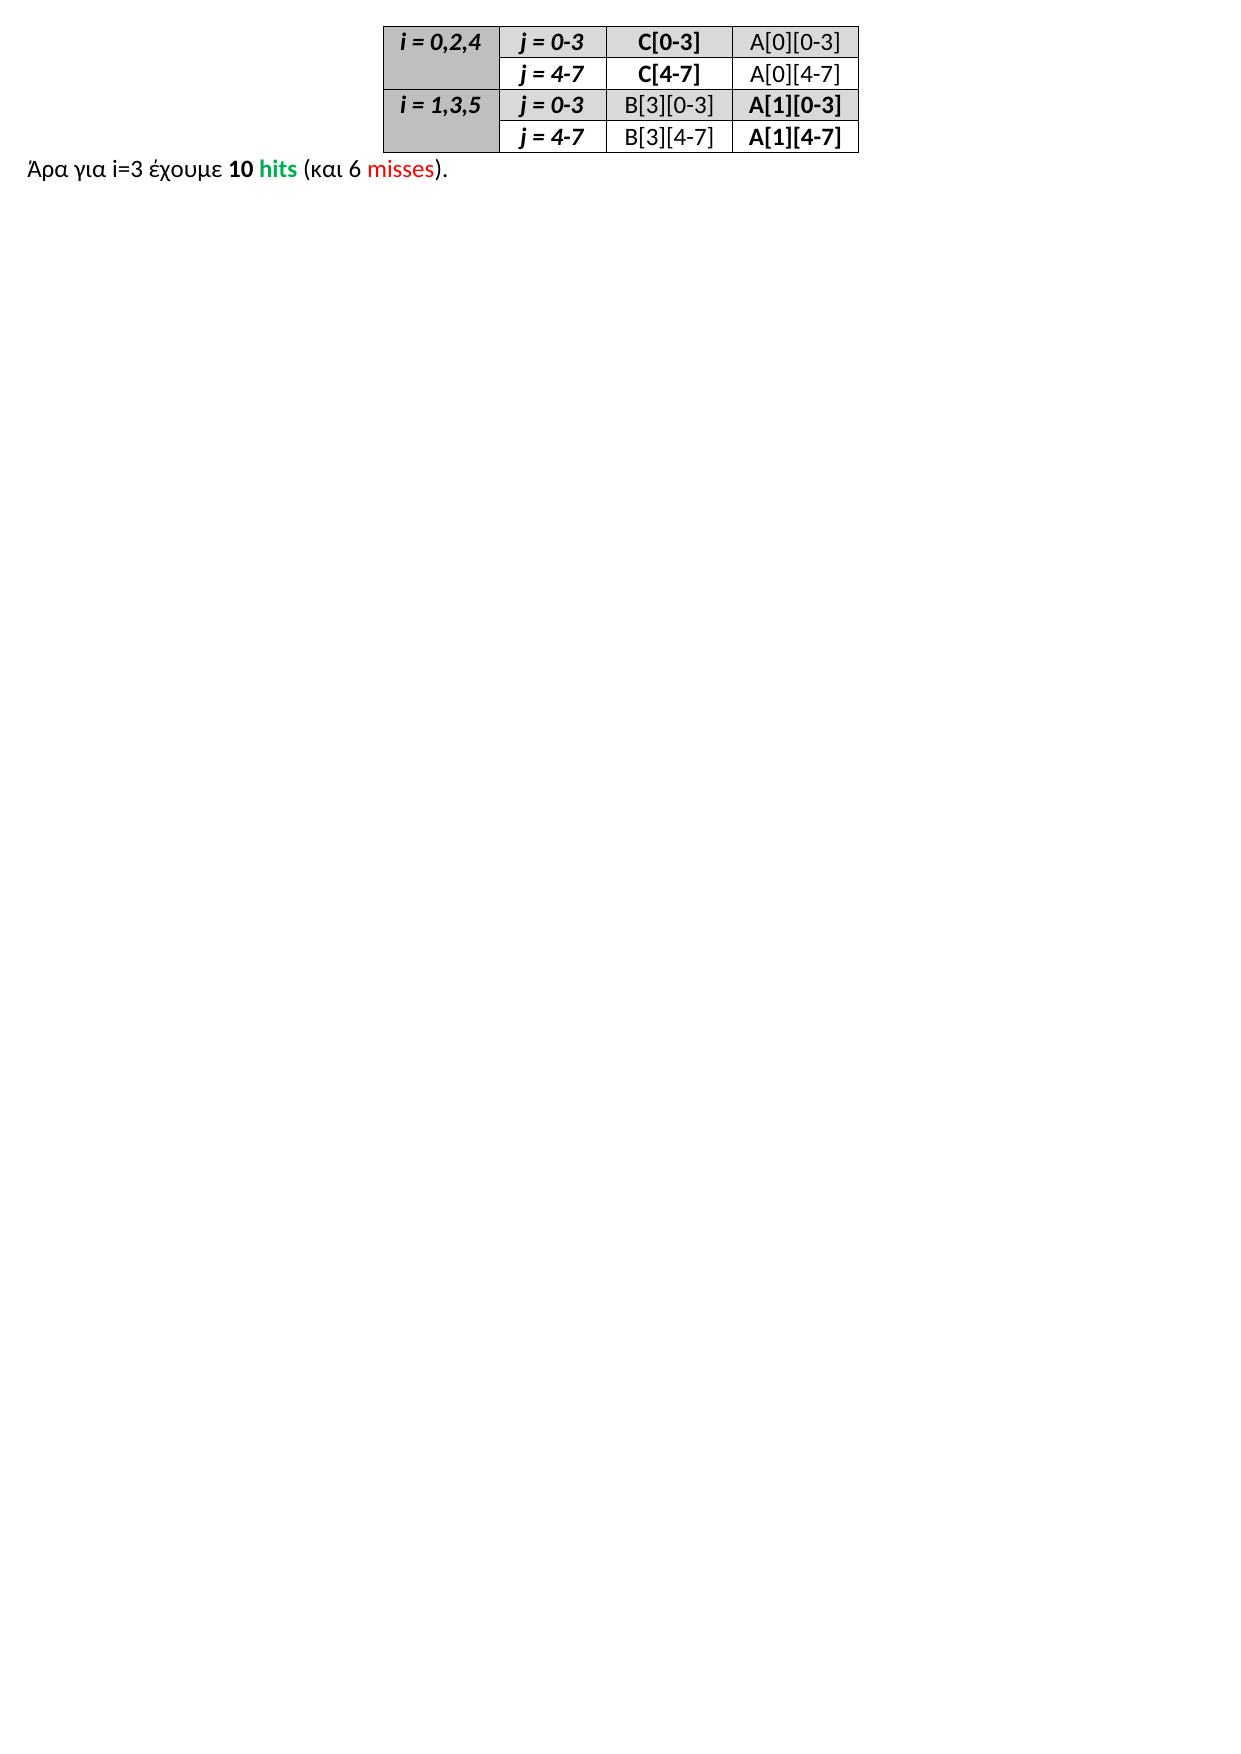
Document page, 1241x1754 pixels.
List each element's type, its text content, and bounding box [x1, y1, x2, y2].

table_header A[0][0-3] [733, 27, 858, 57]
table_cell C[4-7] [607, 58, 732, 89]
table_cell B[3][0-3] [607, 90, 732, 120]
table_header C[0-3] [607, 27, 732, 57]
table_header j = 0-3 [500, 27, 606, 57]
table_cell i = 1,3,5 [384, 90, 499, 152]
table_cell A[1][0-3] [733, 90, 858, 120]
table_header i = 0,2,4 [384, 27, 499, 89]
table_cell j = 0-3 [500, 90, 606, 120]
table_cell A[1][4-7] [733, 121, 858, 152]
text Άρα για i=3 έχουμε 10 hits (και 6 misses). [27, 153, 584, 183]
table_cell j = 4-7 [500, 121, 606, 152]
table_cell j = 4-7 [500, 58, 606, 89]
table_cell A[0][4-7] [733, 58, 858, 89]
table_cell B[3][4-7] [607, 121, 732, 152]
